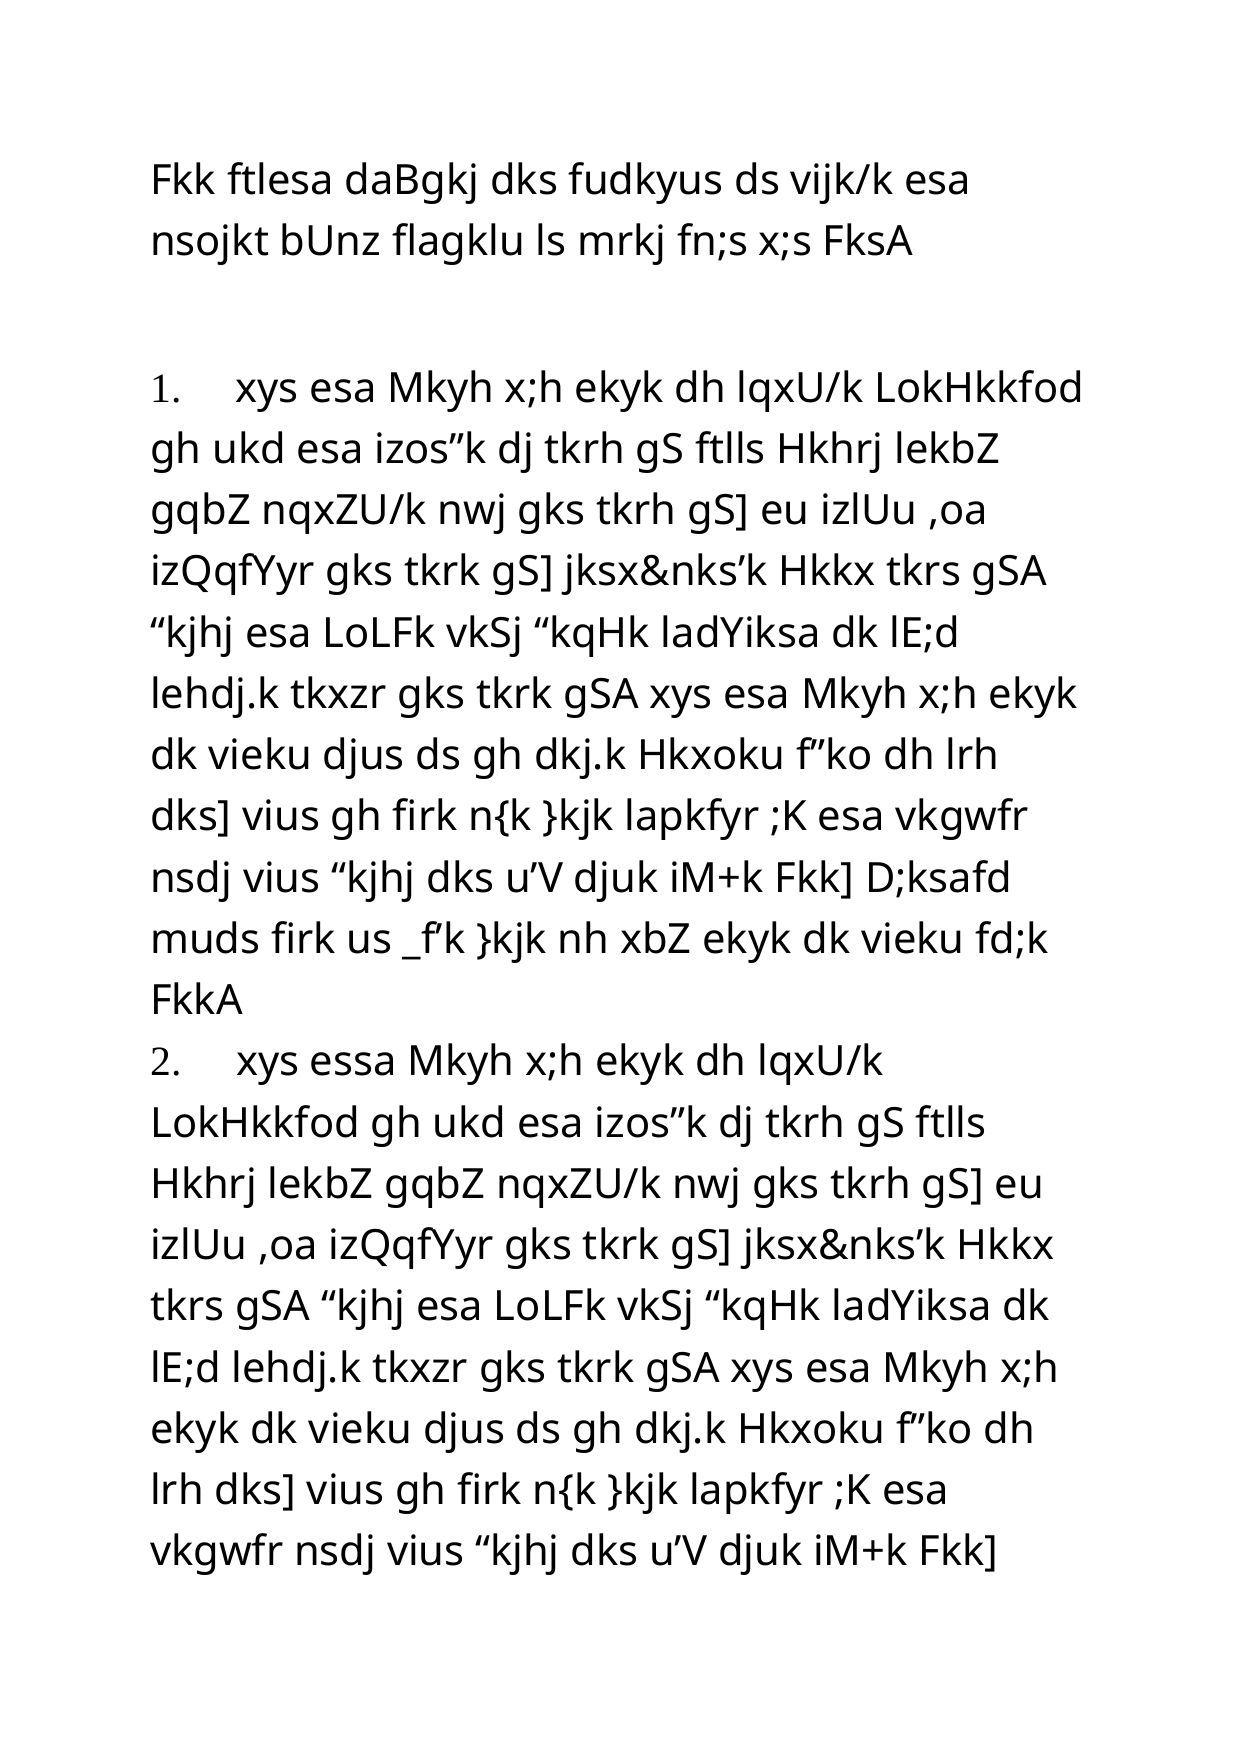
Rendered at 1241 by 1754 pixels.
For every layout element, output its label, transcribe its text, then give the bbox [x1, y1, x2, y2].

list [150, 150, 1090, 268]
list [150, 1031, 1090, 1578]
list xys esa Mkyh x;h ekyk dh lqxU/k LokHkkfod gh ukd esa izos”k dj tkrh gS ftlls Hkhrj lekbZ gqbZ nqxZU/k nwj gks tkrh gS] eu izlUu ,oa izQqfYyr gks tkrk gS] jksx&nks’k Hkkx tkrs gSA “kjhj esa LoLFk vkSj “kqHk ladYiksa dk lE;d lehdj.k tkxzr gks tkrk gSA xys esa Mkyh x;h ekyk dk vieku djus ds gh dkj.k Hkxoku f”ko dh lrh dks] vius gh firk n{k }kjk lapkfyr ;K esa vkgwfr nsdj vius “kjhj dks u’V djuk iM+k Fkk] D;ksafd muds firk us _f’k }kjk nh xbZ ekyk dk vieku fd;k FkkA [150, 357, 1090, 1027]
